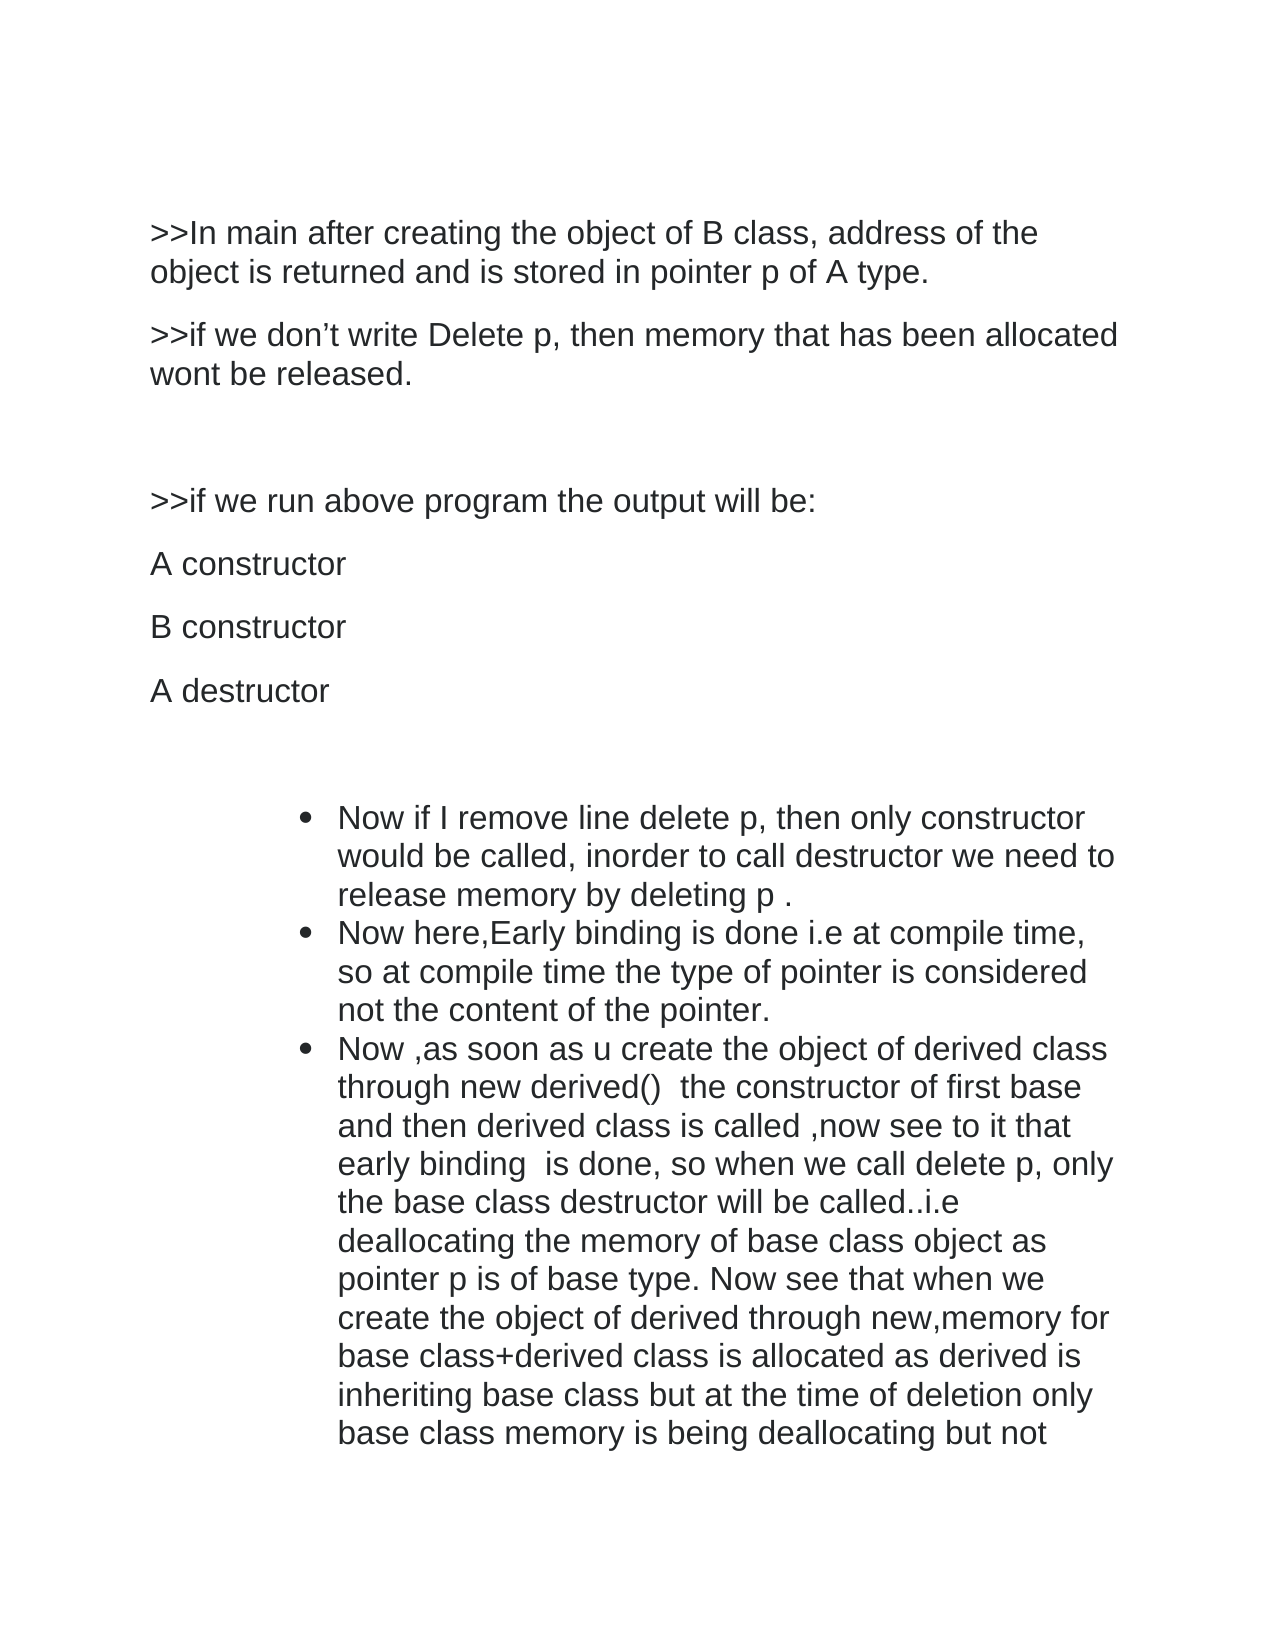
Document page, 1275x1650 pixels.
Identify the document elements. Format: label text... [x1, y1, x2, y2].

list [300, 1029, 1125, 1452]
text >>if we don’t write Delete p, then memory that has been allocated wont be released. [150, 315, 1125, 392]
list Now here,Early binding is done i.e at compile time, so at compile time the type of pointer is considered not the content of the pointer. [300, 913, 1125, 1029]
text >>In main after creating the object of B class, address of the object is returned and is stored in pointer p of A type. [150, 213, 1125, 290]
text >>if we run above program the output will be: [150, 481, 1125, 519]
text A constructor [150, 544, 1125, 582]
text A destructor [150, 671, 1125, 709]
text B constructor [150, 607, 1125, 646]
list Now if I remove line delete p, then only constructor would be called, inorder to call destructor we need to release memory by deleting p . [300, 798, 1125, 913]
